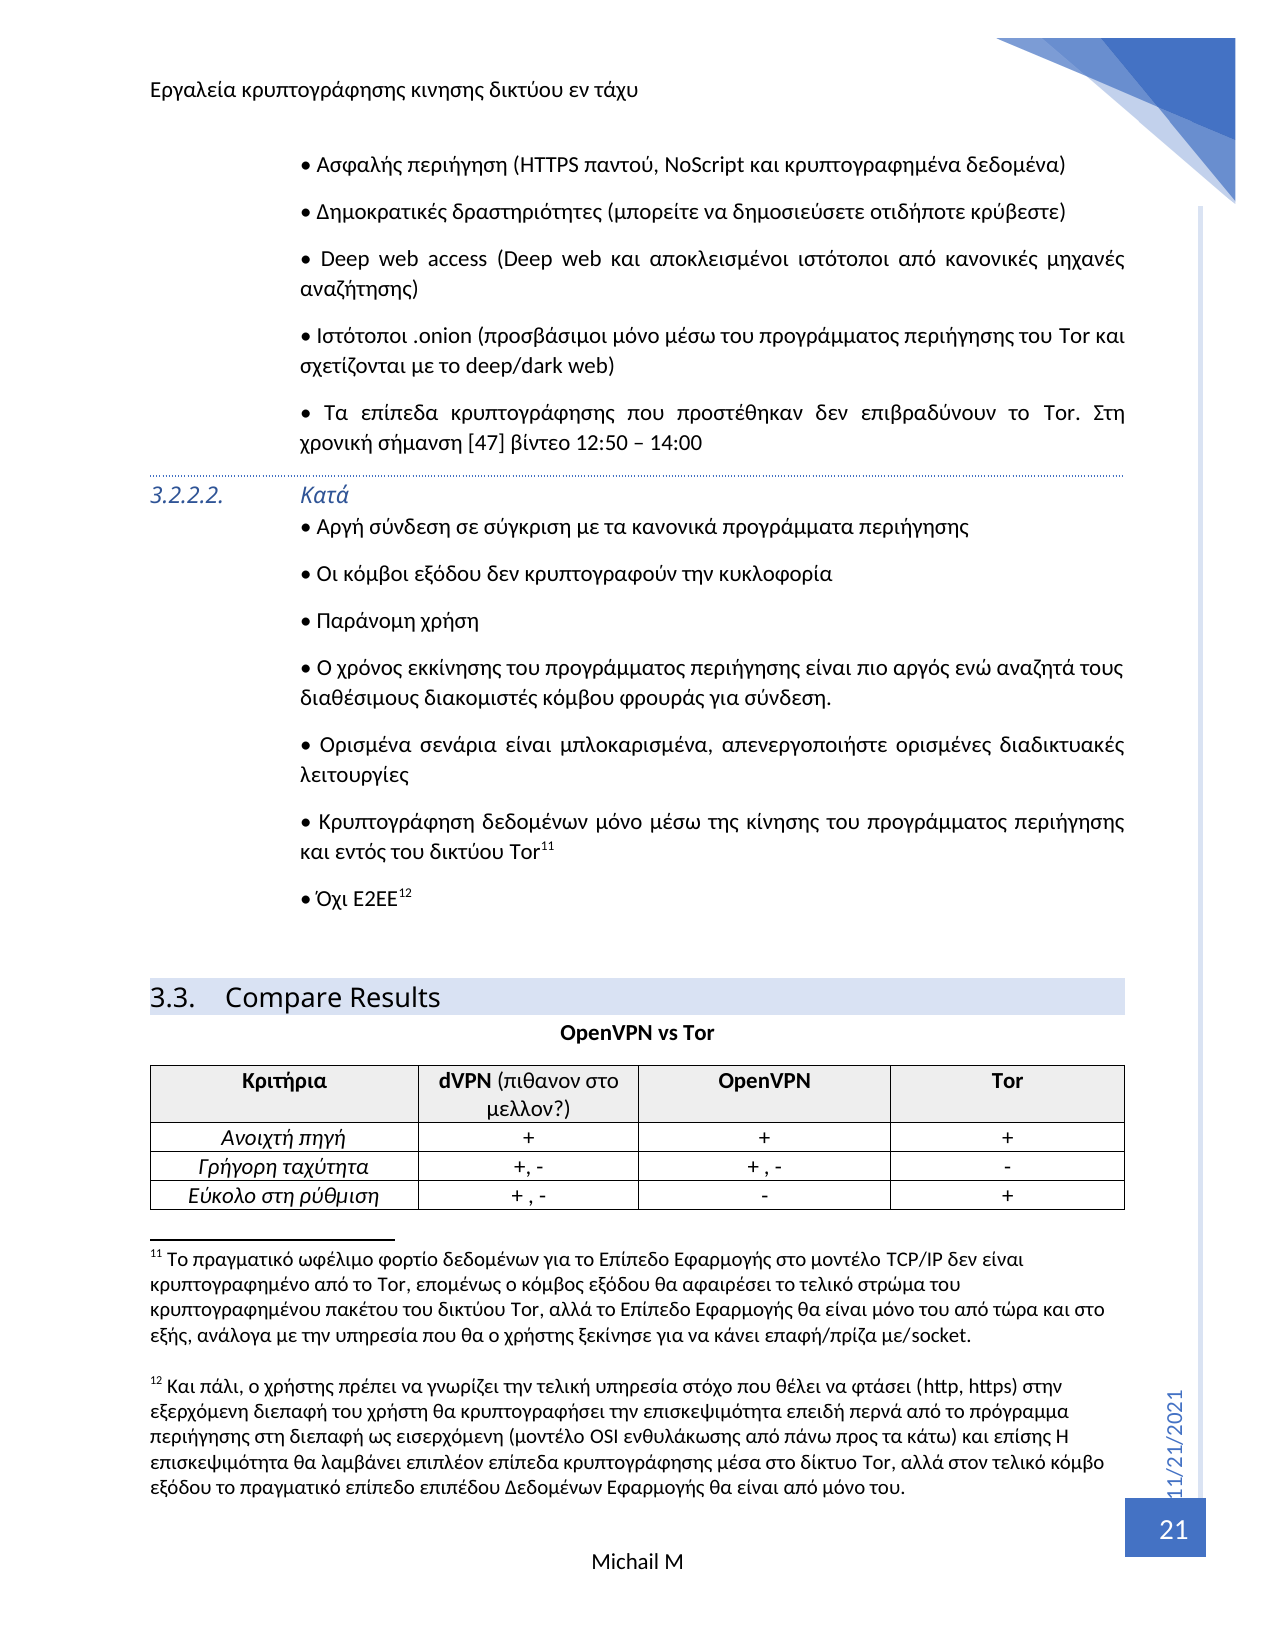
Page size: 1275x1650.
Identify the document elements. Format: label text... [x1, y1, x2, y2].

text • Παράνομη χρήση [300, 606, 1125, 634]
table_cell + [891, 1123, 1124, 1151]
text • Κρυπτογράφηση δεδομένων μόνο μέσω της κίνησης του προγράμματος περιήγησης και εντός του δικτύου Tor [300, 807, 1125, 865]
text • Ιστότοποι .onion (προσβάσιμοι μόνο μέσω του προγράμματος περιήγησης του Tor και σχετίζονται με το deep/dark web) [300, 321, 1125, 379]
subtitle Κατά [150, 475, 1125, 510]
table_header Tor [891, 1066, 1124, 1122]
table_header dVPN (πιθανον στο μελλον?) [419, 1066, 638, 1122]
table_cell + [639, 1123, 890, 1151]
text • Ο χρόνος εκκίνησης του προγράμματος περιήγησης είναι πιο αργός ενώ αναζητά τους διαθέσιμους διακομιστές κόμβου φρουράς για σύνδεση. [300, 653, 1125, 711]
text • Δημοκρατικές δραστηριότητες (μπορείτε να δημοσιεύσετε οτιδήποτε κρύβεστε) [300, 197, 1125, 225]
table_cell + , - [639, 1152, 890, 1180]
table_header Κριτήρια [151, 1066, 418, 1122]
table_cell +, - [419, 1152, 638, 1180]
table_cell - [891, 1152, 1124, 1180]
table_header OpenVPN [639, 1066, 890, 1122]
text • Όχι E2EE [300, 884, 1125, 912]
table_cell + [891, 1181, 1124, 1209]
text • Οι κόμβοι εξόδου δεν κρυπτογραφούν την κυκλοφορία [300, 559, 1125, 587]
table_cell Εύκολο στη ρύθμιση [151, 1181, 418, 1209]
subtitle Compare Results [150, 978, 1125, 1015]
text • Deep web access (Deep web και αποκλεισμένοι ιστότοποι από κανονικές μηχανές αναζήτησης) [300, 244, 1125, 302]
table_cell Ανοιχτή πηγή [151, 1123, 418, 1151]
table_cell - [639, 1181, 890, 1209]
text • Αργή σύνδεση σε σύγκριση με τα κανονικά προγράμματα περιήγησης [300, 512, 1125, 540]
table_cell + [419, 1123, 638, 1151]
text • Ορισμένα σενάρια είναι μπλοκαρισμένα, απενεργοποιήστε ορισμένες διαδικτυακές λειτουργίες [300, 730, 1125, 788]
text • Ασφαλής περιήγηση (HTTPS παντού, NoScript και κρυπτογραφημένα δεδομένα) [300, 150, 1125, 178]
text OpenVPN vs Tor [150, 1018, 1125, 1046]
table_cell Γρήγορη ταχύτητα [151, 1152, 418, 1180]
text • Τα επίπεδα κρυπτογράφησης που προστέθηκαν δεν επιβραδύνουν το Tor. Στη χρονική σήμανση [47] βίντεο 12:50 – 14:00 [300, 398, 1125, 456]
table_cell + , - [419, 1181, 638, 1209]
picture [996, 38, 1236, 204]
